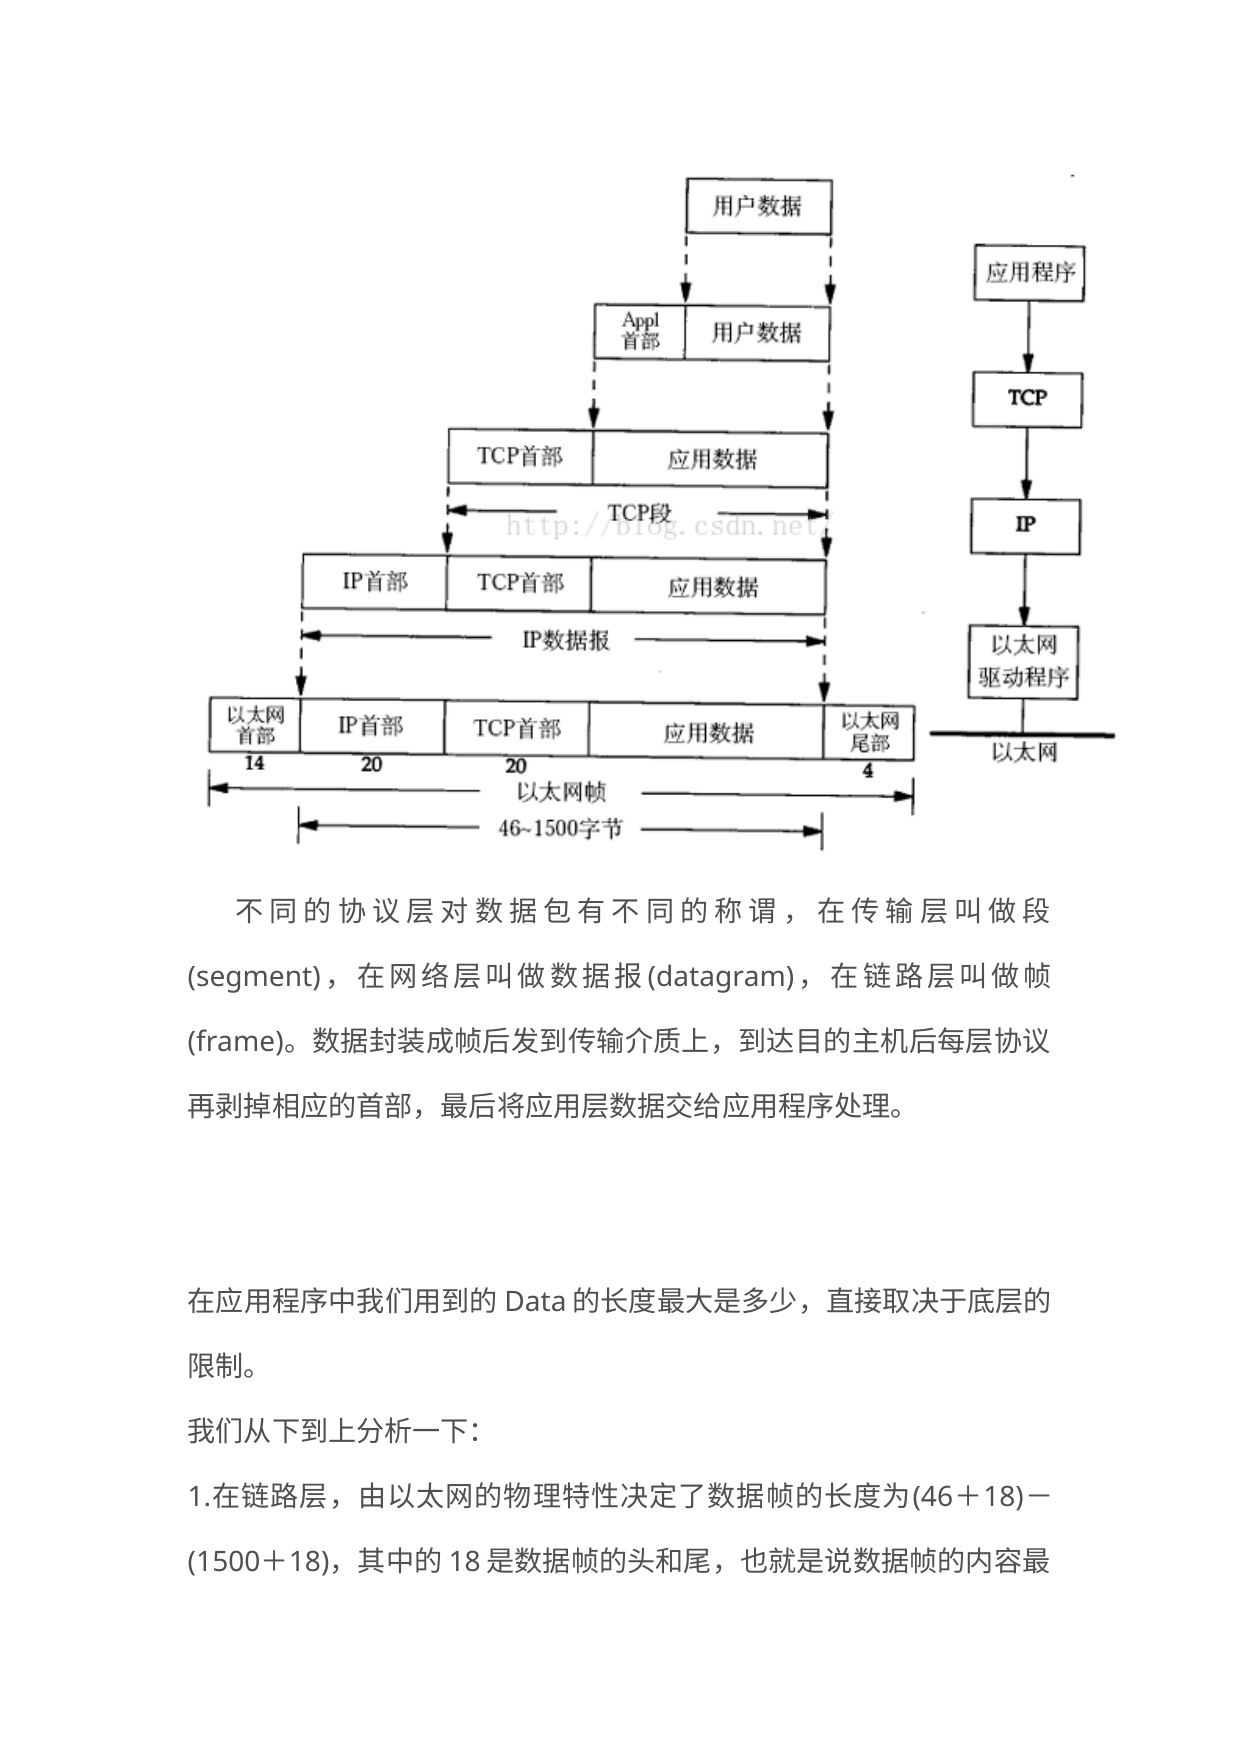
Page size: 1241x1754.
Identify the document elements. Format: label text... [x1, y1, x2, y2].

text 首先要看TCP/IP协议，涉及到四层：链路层，网络层，传输层，应用层。 其中以太网（Ethernet）的数据帧在链路层 IP包在网络层 TCP或UDP包在传输层 TCP或UDP中的数据（Data)在应用层 它们的关系是 数据帧｛IP包｛TCP或UDP包｛Data｝｝｝ 不同的协议层对数据包有不同的称谓，在传输层叫做段(segment)，在网络层叫做数据报(datagram)，在链路层叫做帧(frame)。数据封装成帧后发到传输介质上，到达目的主机后每层协议再剥掉相应的首部，最后将应用层数据交给应用程序处理。 [187, 856, 1053, 1169]
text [187, 1267, 1053, 1592]
picture [187, 162, 1125, 856]
